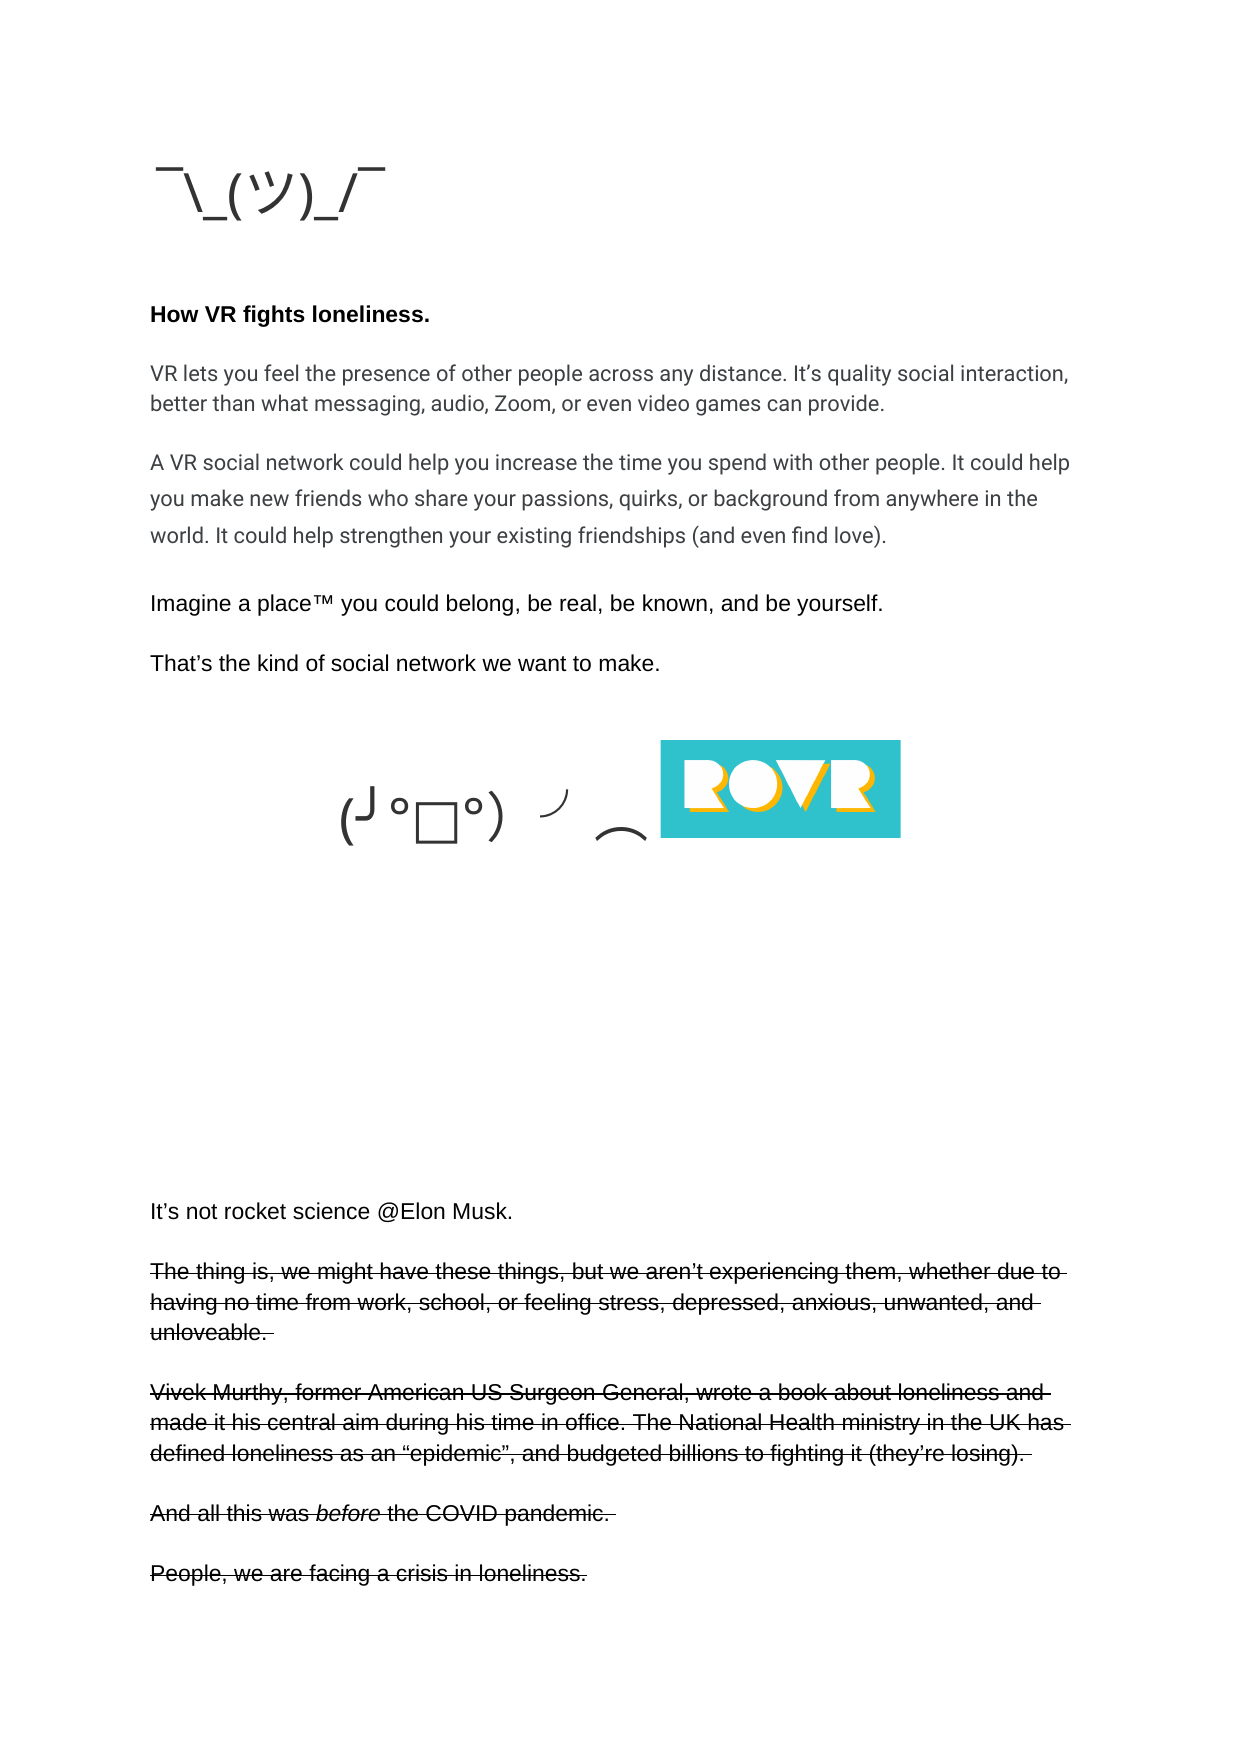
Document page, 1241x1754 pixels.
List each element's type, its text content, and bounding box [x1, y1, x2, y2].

text It’s not rocket science @Elon Musk. [150, 1198, 1090, 1224]
text ¯\_(ツ)_/¯ [150, 150, 1090, 229]
text Vivek Murthy, former American US Surgeon General, wrote a book about loneliness and made it his central aim during his time in office. The National Health ministry in the UK has defined loneliness as an “epidemic”, and budgeted billions to fighting it (they’re losing). [150, 1379, 1090, 1466]
picture [660, 740, 901, 838]
text (╯°□°）╯︵ [150, 741, 1090, 854]
text People, we are facing a crisis in loneliness. [150, 1560, 1090, 1587]
text How VR fights loneliness. [150, 301, 1090, 327]
text That’s the kind of social network we want to make. [150, 650, 1090, 676]
text And all this was before the COVID pandemic. [150, 1500, 1090, 1526]
text A VR social network could help you increase the time you spend with other people. It could help you make new friends who share your passions, quirks, or background from anywhere in the world. It could help strengthen your existing friendships (and even find love). [150, 450, 1090, 548]
text Imagine a place™ you could belong, be real, be known, and be yourself. [150, 589, 1090, 616]
text VR lets you feel the presence of other people across any distance. It’s quality social interaction, better than what messaging, audio, Zoom, or even video games can provide. [150, 361, 1090, 416]
text The thing is, we might have these things, but we aren’t experiencing them, whether due to having no time from work, school, or feeling stress, depressed, anxious, unwanted, and unloveable. [150, 1258, 1090, 1345]
